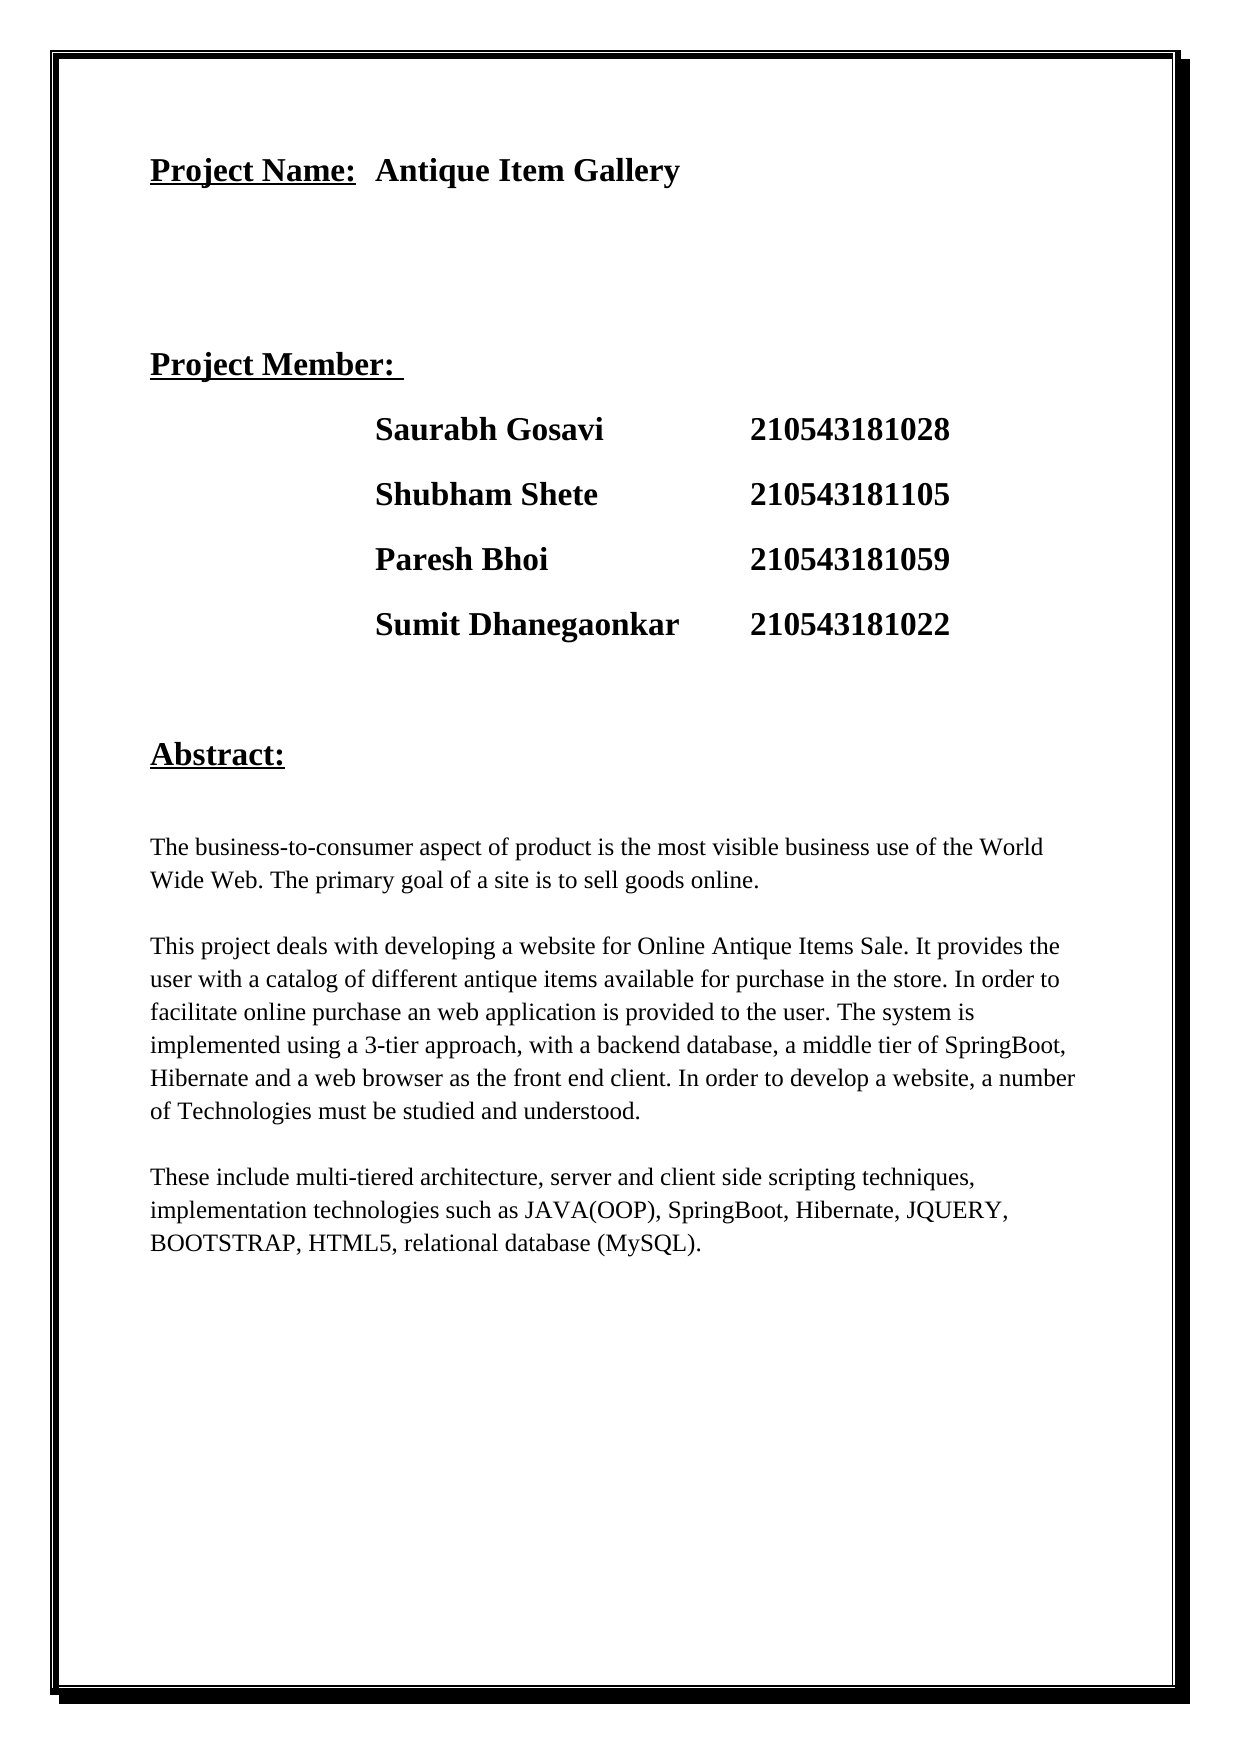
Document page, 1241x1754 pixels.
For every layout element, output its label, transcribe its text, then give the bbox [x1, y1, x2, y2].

text Project Name: Antique Item Gallery [150, 150, 1081, 188]
text Sumit Dhanegaonkar 210543181022 [150, 604, 1081, 643]
text Project Member: [150, 345, 1081, 383]
text The business-to-consumer aspect of product is the most visible business use of the World Wide Web. The primary goal of a site is to sell goods online. [150, 799, 1081, 894]
text Shubham Shete 210543181105 [150, 474, 1081, 513]
text These include multi-tiered architecture, server and client side scripting techniques, implementation technologies such as JAVA(OOP), SpringBoot, Hibernate, JQUERY, BOOTSTRAP, HTML5, relational database (MySQL). [150, 1162, 1081, 1257]
text Paresh Bhoi 210543181059 [150, 539, 1081, 578]
text Abstract: [150, 734, 1081, 772]
text Saurabh Gosavi 210543181028 [150, 409, 1081, 448]
text This project deals with developing a website for Online Antique Items Sale. It provides the user with a catalog of different antique items available for purchase in the store. In order to facilitate online purchase an web application is provided to the user. The system is implemented using a 3-tier approach, with a backend database, a middle tier of SpringBoot, Hibernate and a web browser as the front end client. In order to develop a website, a number of Technologies must be studied and understood. [150, 931, 1081, 1125]
